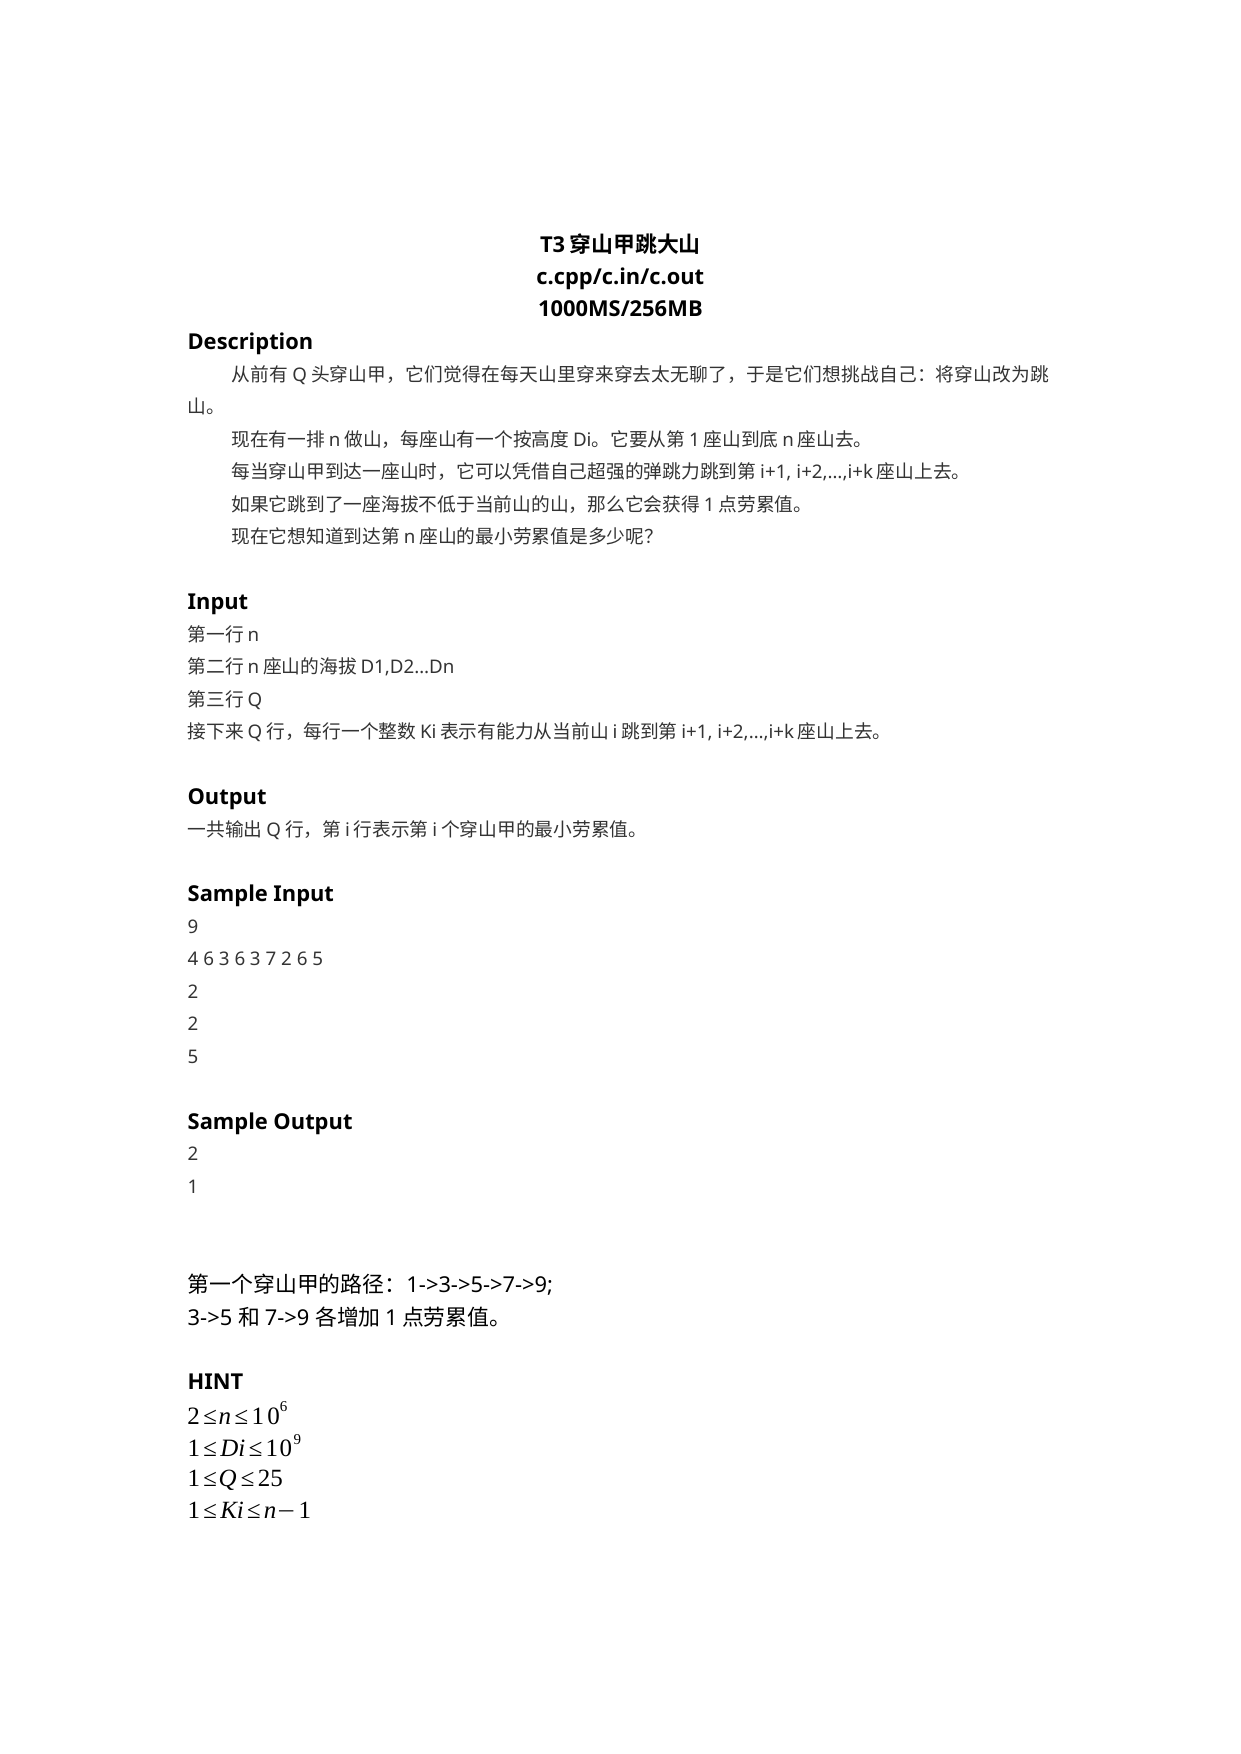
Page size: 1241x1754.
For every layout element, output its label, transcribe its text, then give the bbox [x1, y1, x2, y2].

text HINT [187, 1364, 1053, 1397]
text Sample Input [187, 877, 1053, 909]
text 1 [187, 1169, 1053, 1202]
text 2 [187, 1137, 1053, 1169]
text 现在有一排n做山，每座山有一个按高度Di。它要从第1座山到底n座山去。 [187, 422, 1053, 454]
text 第三行Q [187, 682, 1053, 714]
text 一共输出Q行，第i行表示第i个穿山甲的最小劳累值。 [187, 812, 1053, 844]
text 接下来Q行，每行一个整数Ki表示有能力从当前山i跳到第i+1, i+2,…,i+k座山上去。 [187, 714, 1053, 747]
text 2 [187, 1007, 1053, 1039]
text 第二行n座山的海拔D1,D2…Dn [187, 649, 1053, 682]
text 第一个穿山甲的路径：1->3->5->7->9; [187, 1267, 1053, 1299]
text 如果它跳到了一座海拔不低于当前山的山，那么它会获得1点劳累值。 [187, 487, 1053, 519]
text 2 [187, 974, 1053, 1007]
text c.cpp/c.in/c.out [187, 259, 1053, 292]
text 3->5 和 7->9 各增加1点劳累值。 [187, 1299, 1053, 1332]
text 现在它想知道到达第n座山的最小劳累值是多少呢？ [187, 519, 1053, 552]
text 9 [187, 909, 1053, 942]
text 第一行n [187, 617, 1053, 649]
text Output [187, 779, 1053, 812]
text 5 [187, 1039, 1053, 1072]
text Input [187, 584, 1053, 617]
text 1000MS/256MB [187, 292, 1053, 324]
text Description [187, 324, 1053, 357]
text 4 6 3 6 3 7 2 6 5 [187, 942, 1053, 974]
text 从前有Q头穿山甲，它们觉得在每天山里穿来穿去太无聊了，于是它们想挑战自己：将穿山改为跳山。 [187, 357, 1053, 422]
text T3穿山甲跳大山 [187, 227, 1053, 259]
text 每当穿山甲到达一座山时，它可以凭借自己超强的弹跳力跳到第i+1, i+2,…,i+k座山上去。 [187, 454, 1053, 487]
text Sample Output [187, 1104, 1053, 1137]
